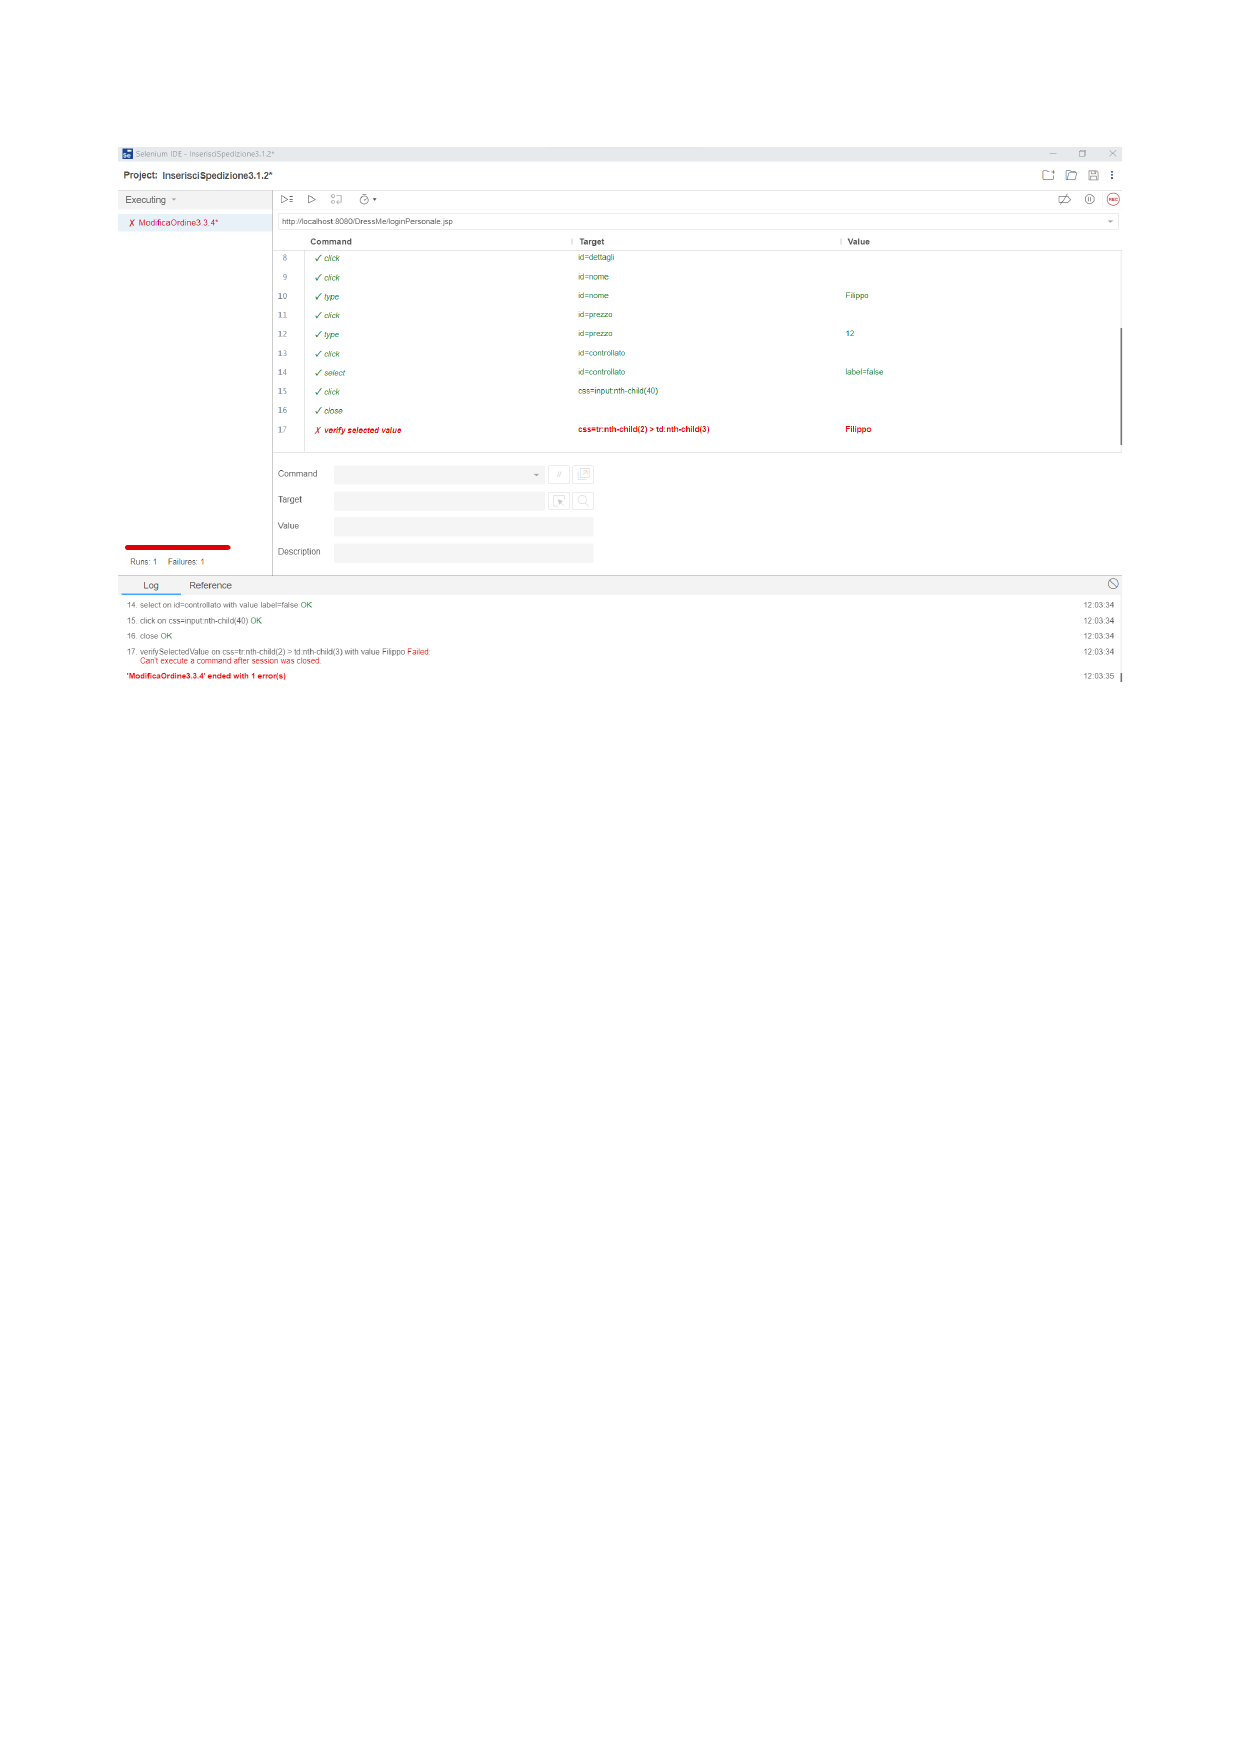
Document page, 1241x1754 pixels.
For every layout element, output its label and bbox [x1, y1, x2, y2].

picture [118, 147, 1123, 682]
